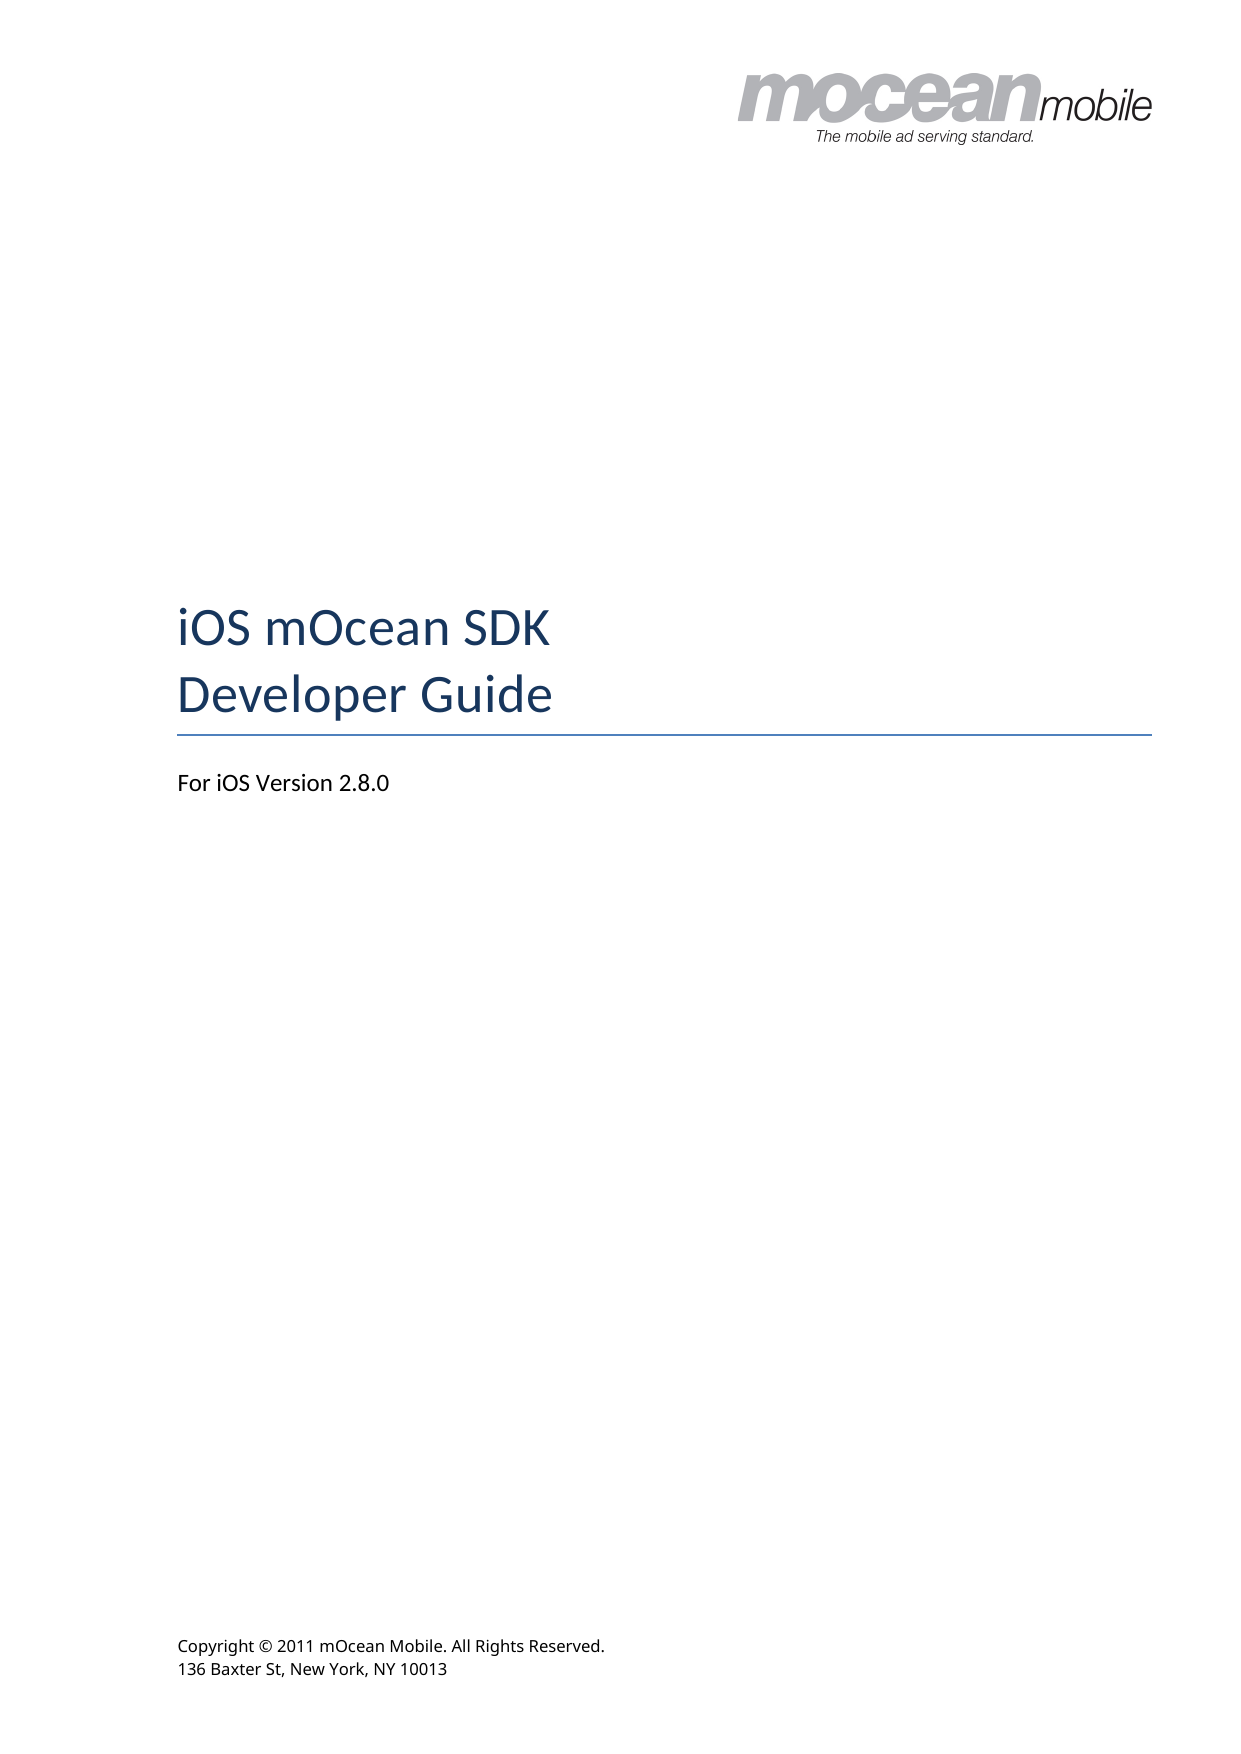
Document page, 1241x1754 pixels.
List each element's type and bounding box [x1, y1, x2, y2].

picture [737, 73, 1152, 145]
